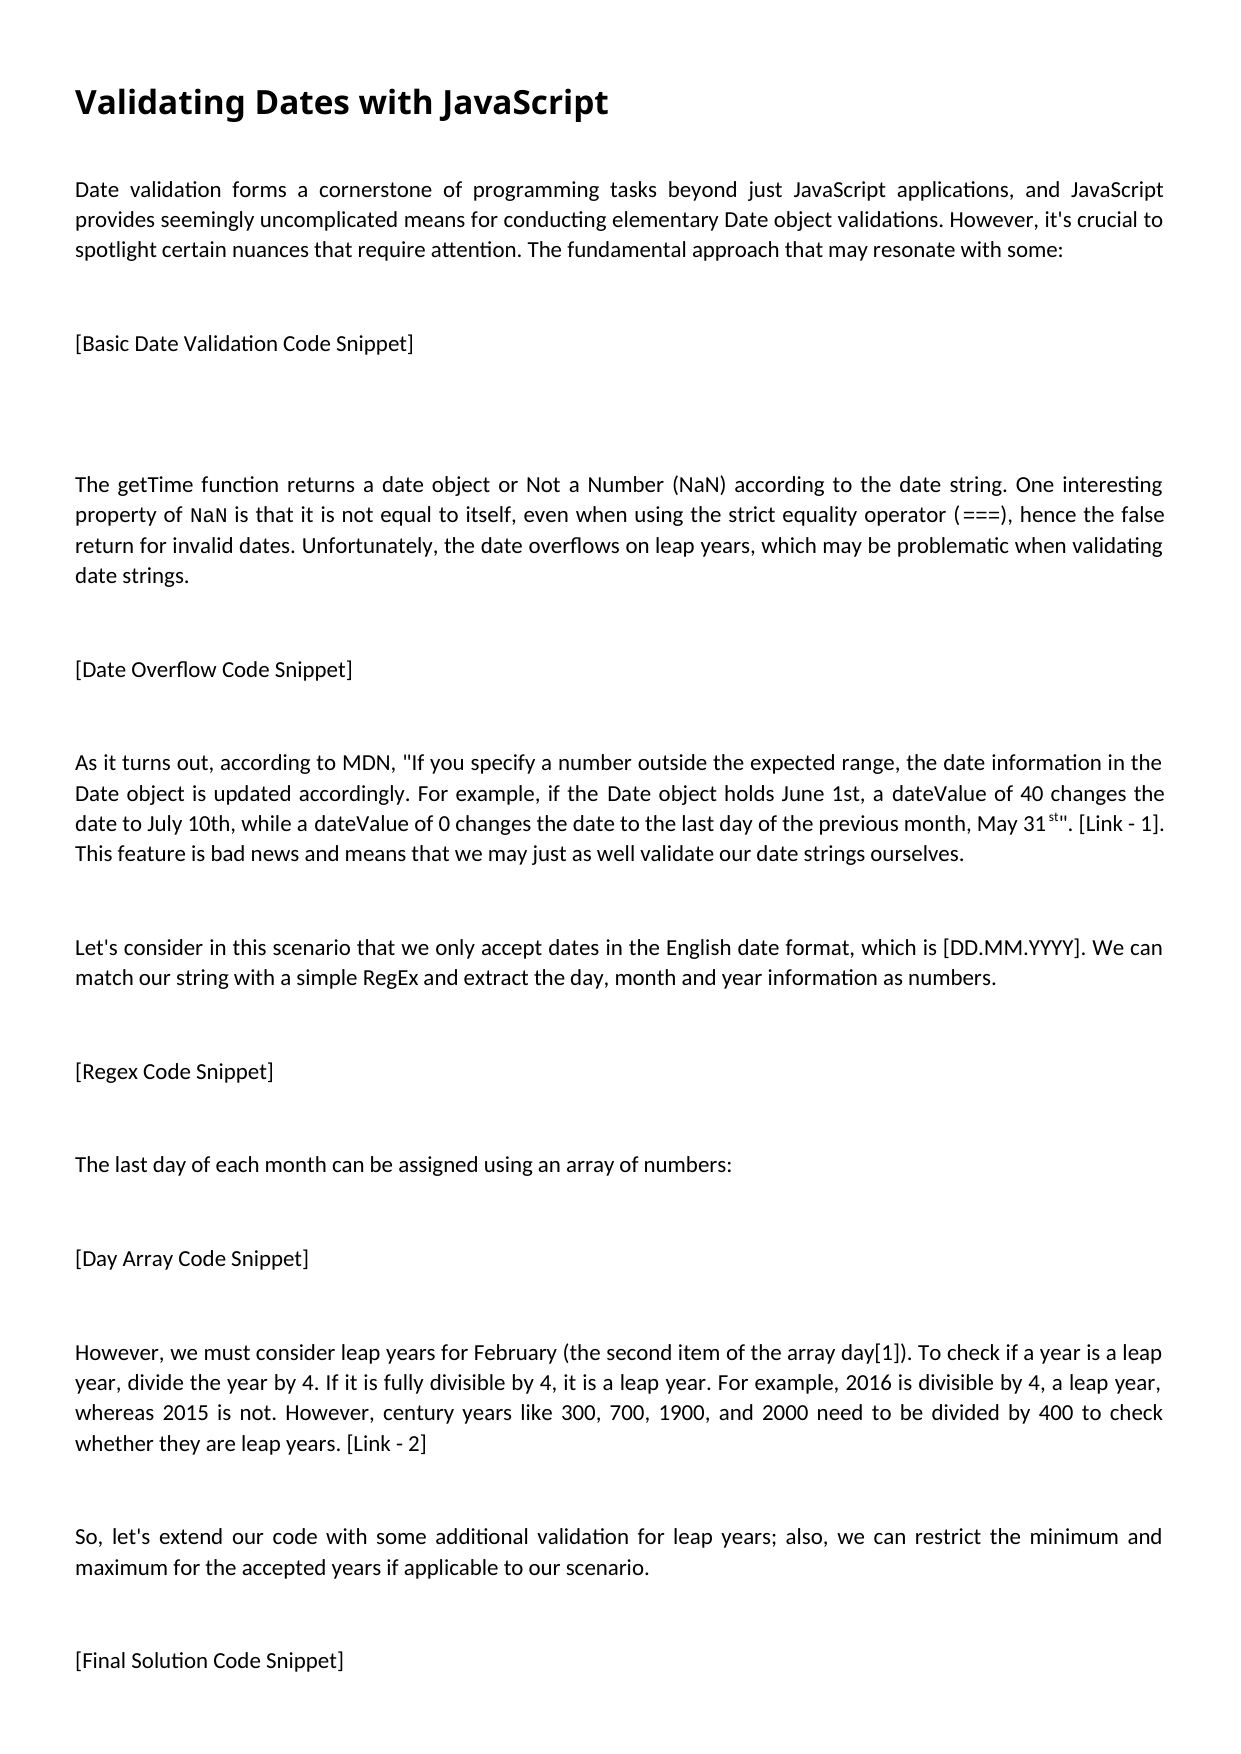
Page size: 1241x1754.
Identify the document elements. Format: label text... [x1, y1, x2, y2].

text As it turns out, according to MDN, "If you specify a number outside the expected range, the date information in the Date object is updated accordingly. For example, if the Date object holds June 1st, a dateValue of 40 changes the date to July 10th, while a dateValue of 0 changes the date to the last day of the previous month, May 31st". [Link - 1]. This feature is bad news and means that we may just as well validate our date strings ourselves. [75, 748, 1165, 867]
subtitle Validating Dates with JavaScript [75, 79, 1165, 124]
text [Day Array Code Snippet] [75, 1244, 1165, 1272]
text The last day of each month can be assigned using an array of numbers: [75, 1151, 1165, 1178]
text [Date Overflow Code Snippet] [75, 655, 1165, 683]
text [Regex Code Snippet] [75, 1057, 1165, 1085]
text [Basic Date Validation Code Snippet] [75, 329, 1165, 357]
text However, we must consider leap years for February (the second item of the array day[1]). To check if a year is a leap year, divide the year by 4. If it is fully divisible by 4, it is a leap year. For example, 2016 is divisible by 4, a leap year, whereas 2015 is not. However, century years like 300, 700, 1900, and 2000 need to be divided by 400 to check whether they are leap years. [Link - 2] [75, 1338, 1165, 1457]
text [Final Solution Code Snippet] [75, 1646, 1165, 1674]
text Date validation forms a cornerstone of programming tasks beyond just JavaScript applications, and JavaScript provides seemingly uncomplicated means for conducting elementary Date object validations. However, it's crucial to spotlight certain nuances that require attention. The fundamental approach that may resonate with some: [75, 175, 1165, 263]
text The getTime function returns a date object or Not a Number (NaN) according to the date string. One interesting property of NaN is that it is not equal to itself, even when using the strict equality operator (===), hence the false return for invalid dates. Unfortunately, the date overflows on leap years, which may be problematic when validating date strings. [75, 470, 1165, 589]
text So, let's extend our code with some additional validation for leap years; also, we can restrict the minimum and maximum for the accepted years if applicable to our scenario. [75, 1522, 1165, 1581]
text Let's consider in this scenario that we only accept dates in the English date format, which is [DD.MM.YYYY]. We can match our string with a simple RegEx and extract the day, month and year information as numbers. [75, 933, 1165, 991]
